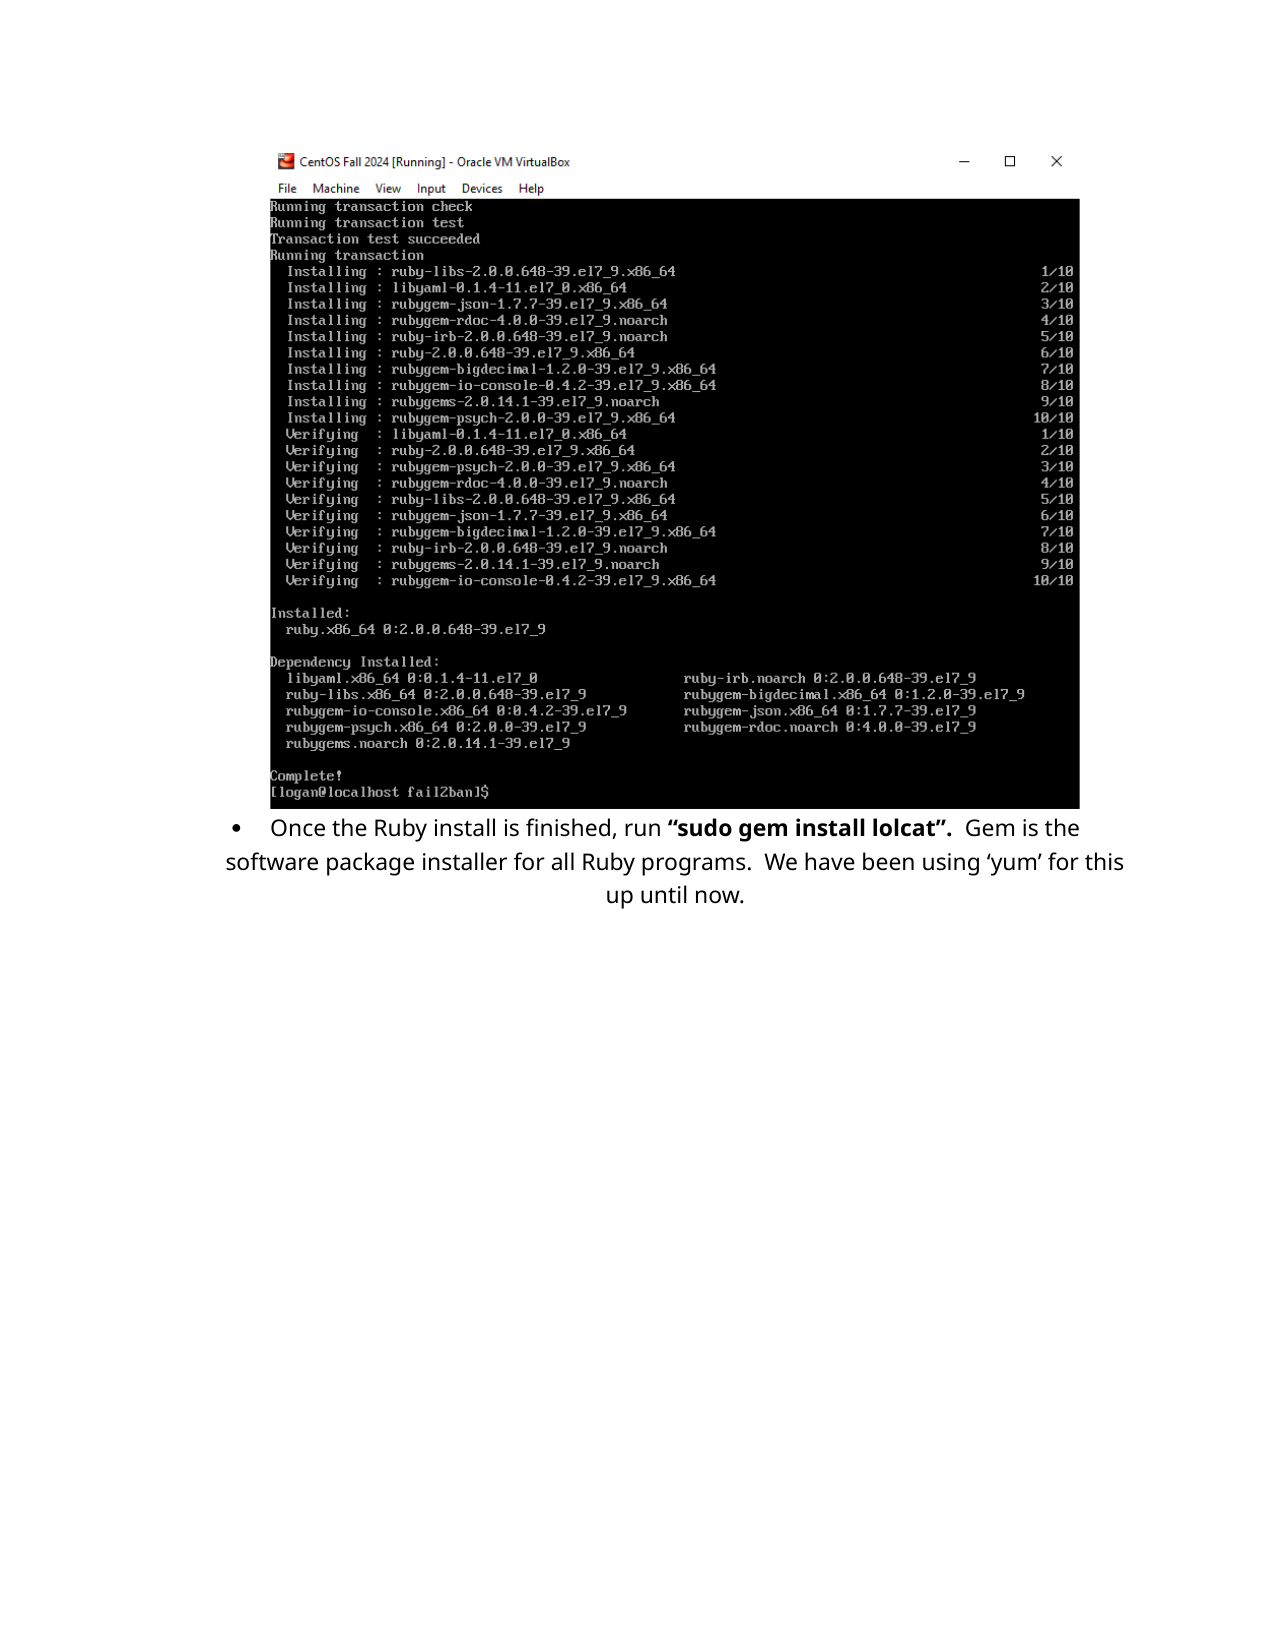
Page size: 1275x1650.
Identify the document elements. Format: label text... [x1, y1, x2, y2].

picture [270, 150, 1080, 810]
list Once the Ruby install is finished, run “sudo gem install lolcat”. Gem is the software package installer for all Ruby programs. We have been using ‘yum’ for this up until now. [187, 812, 1125, 911]
